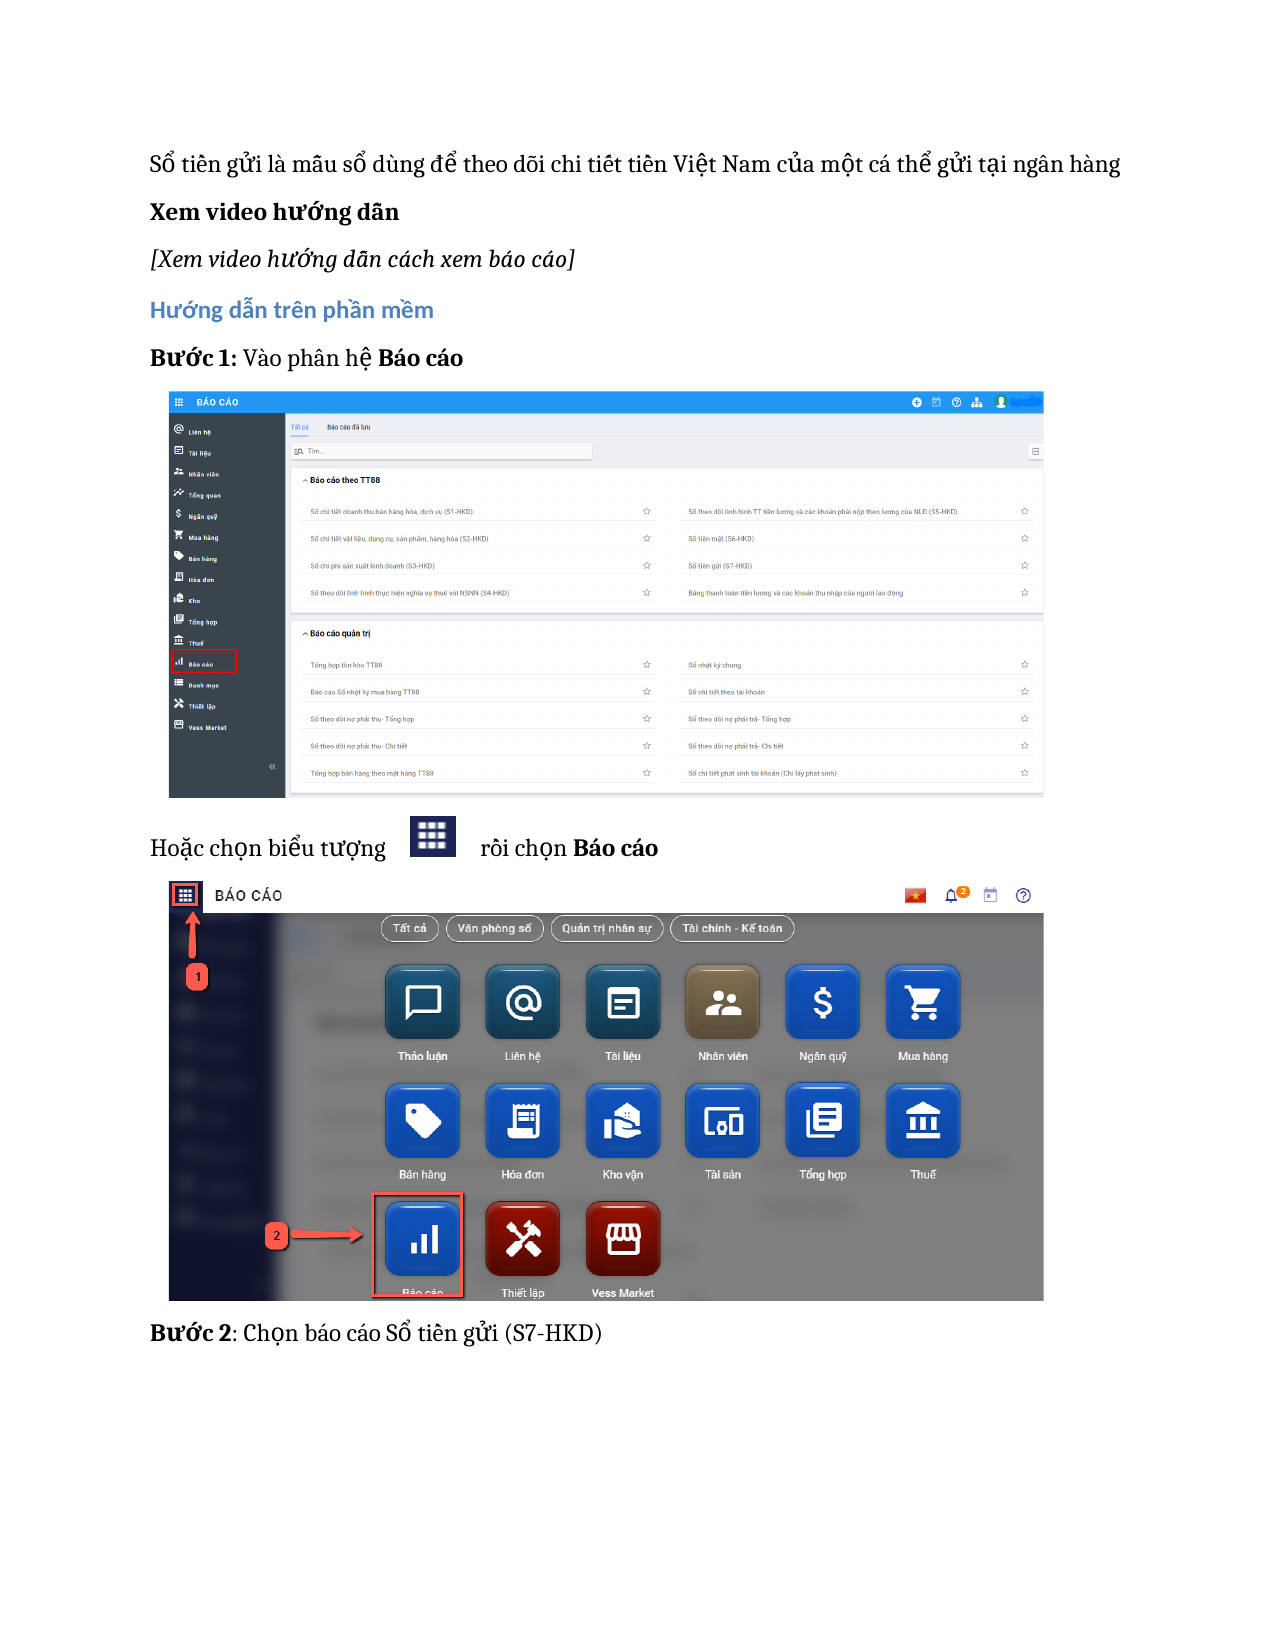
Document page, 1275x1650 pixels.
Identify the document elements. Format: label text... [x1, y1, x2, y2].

text Bước 2: Chọn báo cáo Sổ tiền gửi (S7-HKD) [150, 1319, 1125, 1348]
picture [168, 881, 1044, 1301]
text Bước 1: Vào phân hệ Báo cáo [150, 344, 1125, 373]
picture [168, 391, 1044, 798]
text [Xem video hướng dẫn cách xem báo cáo] [150, 245, 1125, 274]
text Xem video hướng dẫn [150, 197, 1125, 226]
text Hoặc chọn biểu tượng rồi chọn Báo cáo [150, 817, 1125, 862]
picture [410, 816, 456, 857]
subtitle Hướng dẫn trên phần mềm [150, 294, 1125, 325]
text Sổ tiền gửi là mẫu sổ dùng để theo dõi chi tiết tiền Việt Nam của một cá thể gửi tại ngân hàng [150, 150, 1125, 179]
